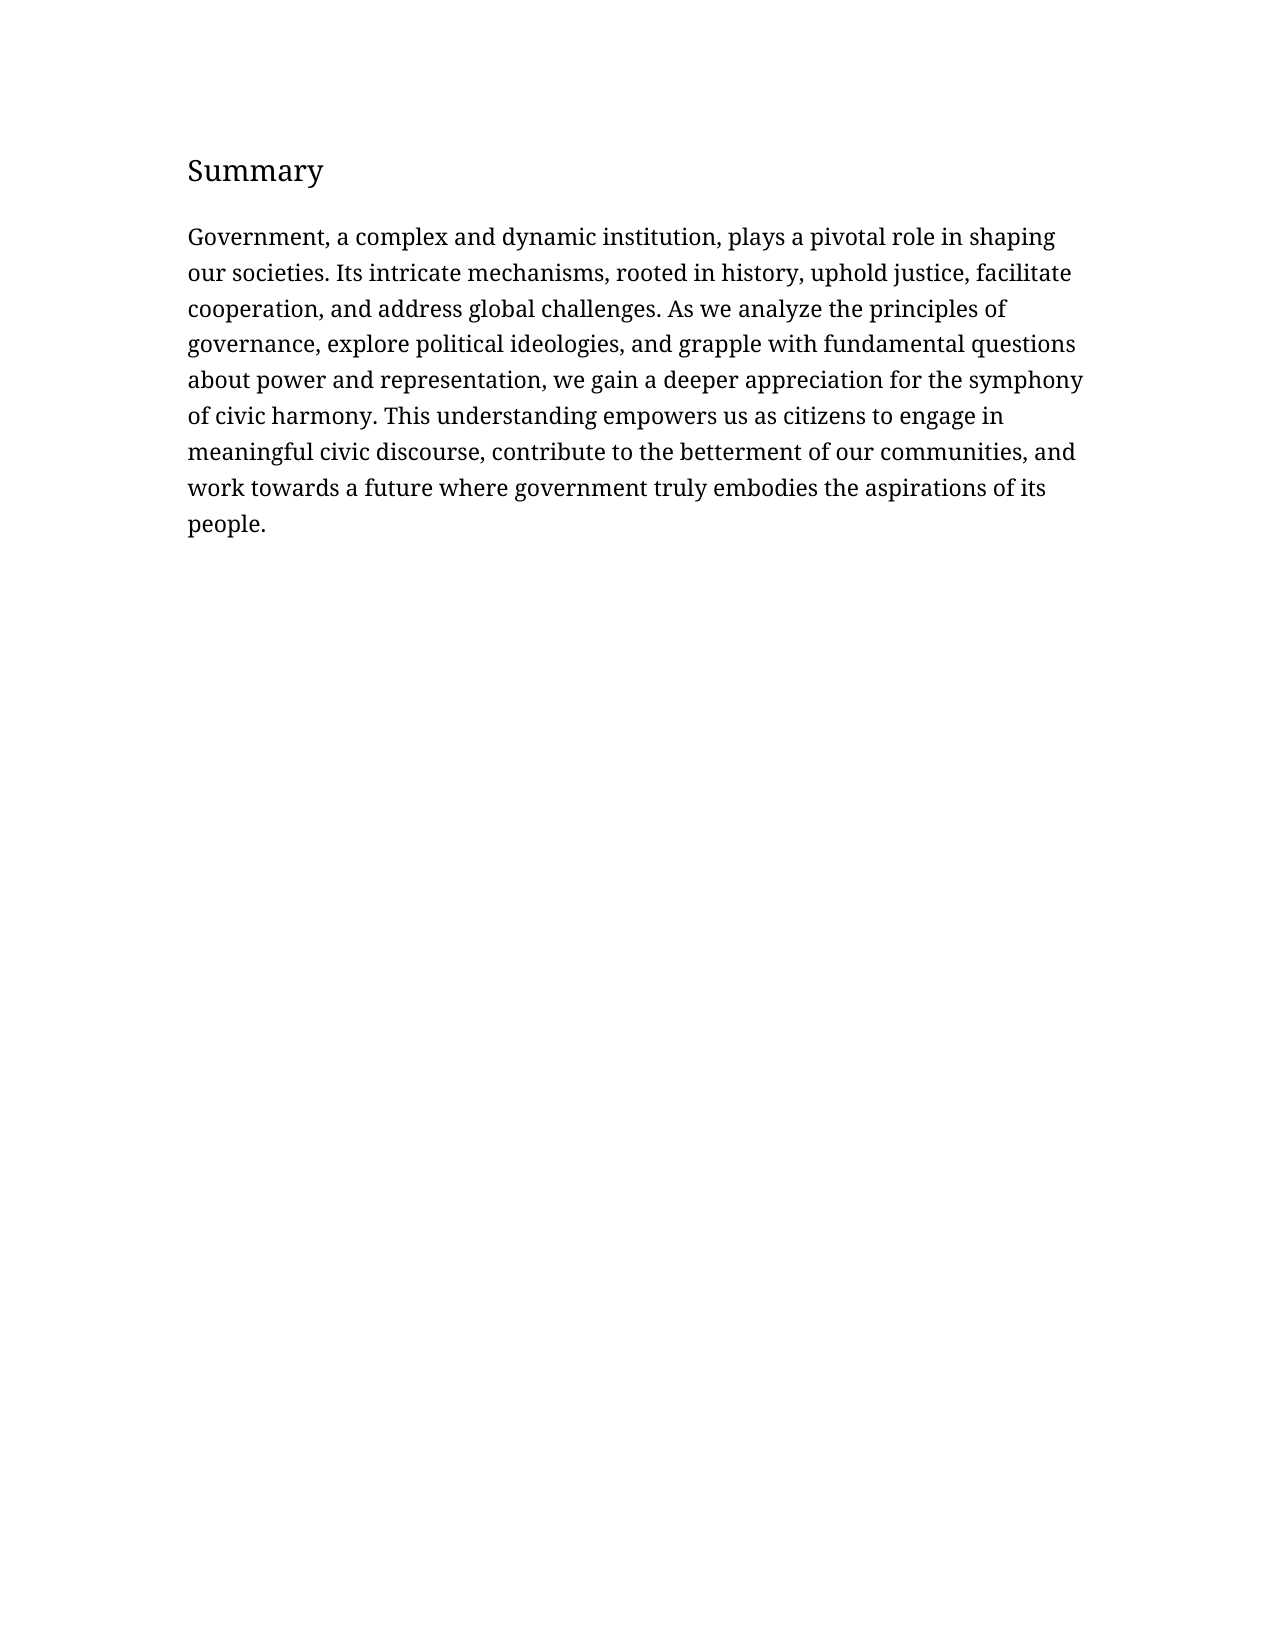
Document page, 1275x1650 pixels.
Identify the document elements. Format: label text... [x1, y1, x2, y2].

text Summary [187, 150, 1087, 190]
text Government, a complex and dynamic institution, plays a pivotal role in shaping our societies. Its intricate mechanisms, rooted in history, uphold justice, facilitate cooperation, and address global challenges. As we analyze the principles of governance, explore political ideologies, and grapple with fundamental questions about power and representation, we gain a deeper appreciation for the symphony of civic harmony. This understanding empowers us as citizens to engage in meaningful civic discourse, contribute to the betterment of our communities, and work towards a future where government truly embodies the aspirations of its people. [187, 221, 1087, 539]
